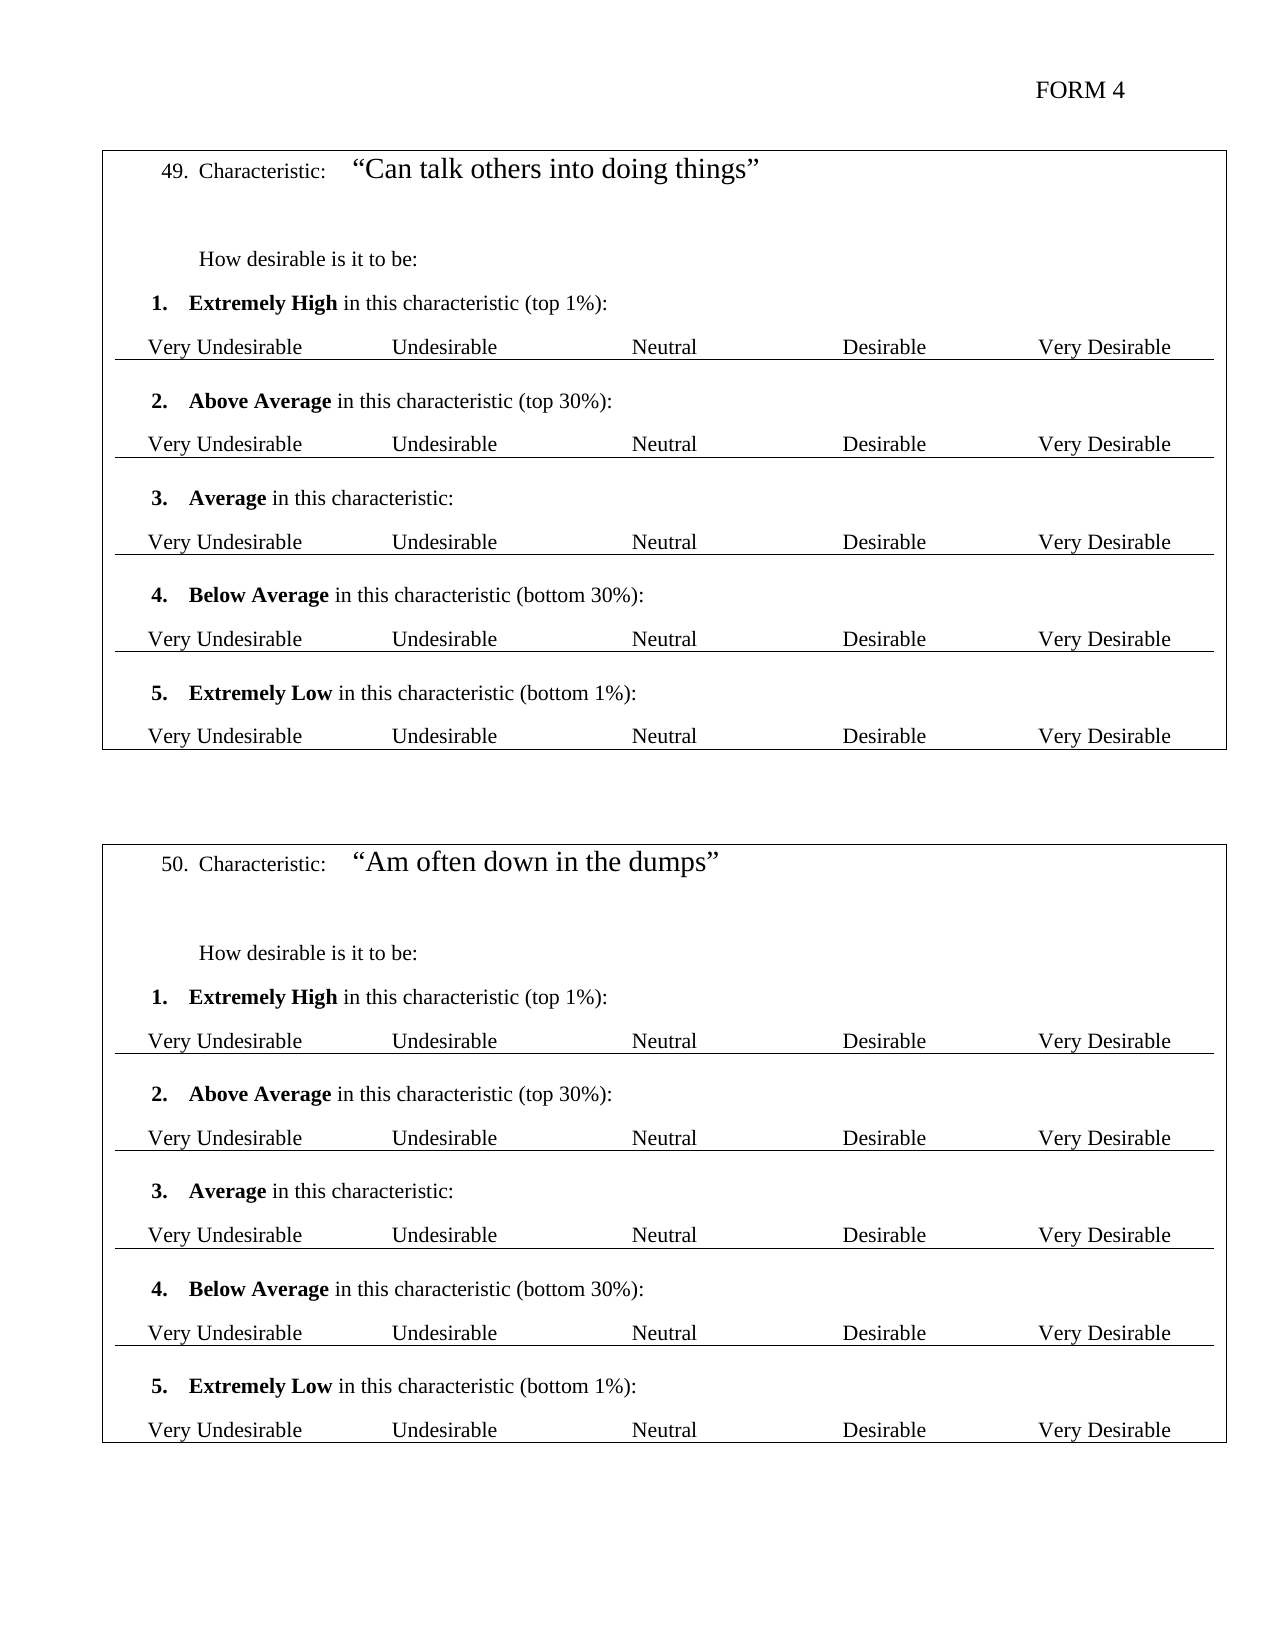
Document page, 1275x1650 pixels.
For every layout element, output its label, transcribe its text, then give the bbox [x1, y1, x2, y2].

table_header Characteristic: “Can talk others into doing things” How desirable is it to be: Extremely High in this characteristic (top 1%): Above Average in this characteristic (top 30%): Average in this characteristic: Below Average in this characteristic (bottom 30%): Extremely Low in this characteristic (bottom 1%): [103, 151, 1226, 749]
table_header Characteristic: “Am often down in the dumps” How desirable is it to be: Extremely High in this characteristic (top 1%): Above Average in this characteristic (top 30%): Average in this characteristic: Below Average in this characteristic (bottom 30%): Extremely Low in this characteristic (bottom 1%): [103, 845, 1226, 1442]
